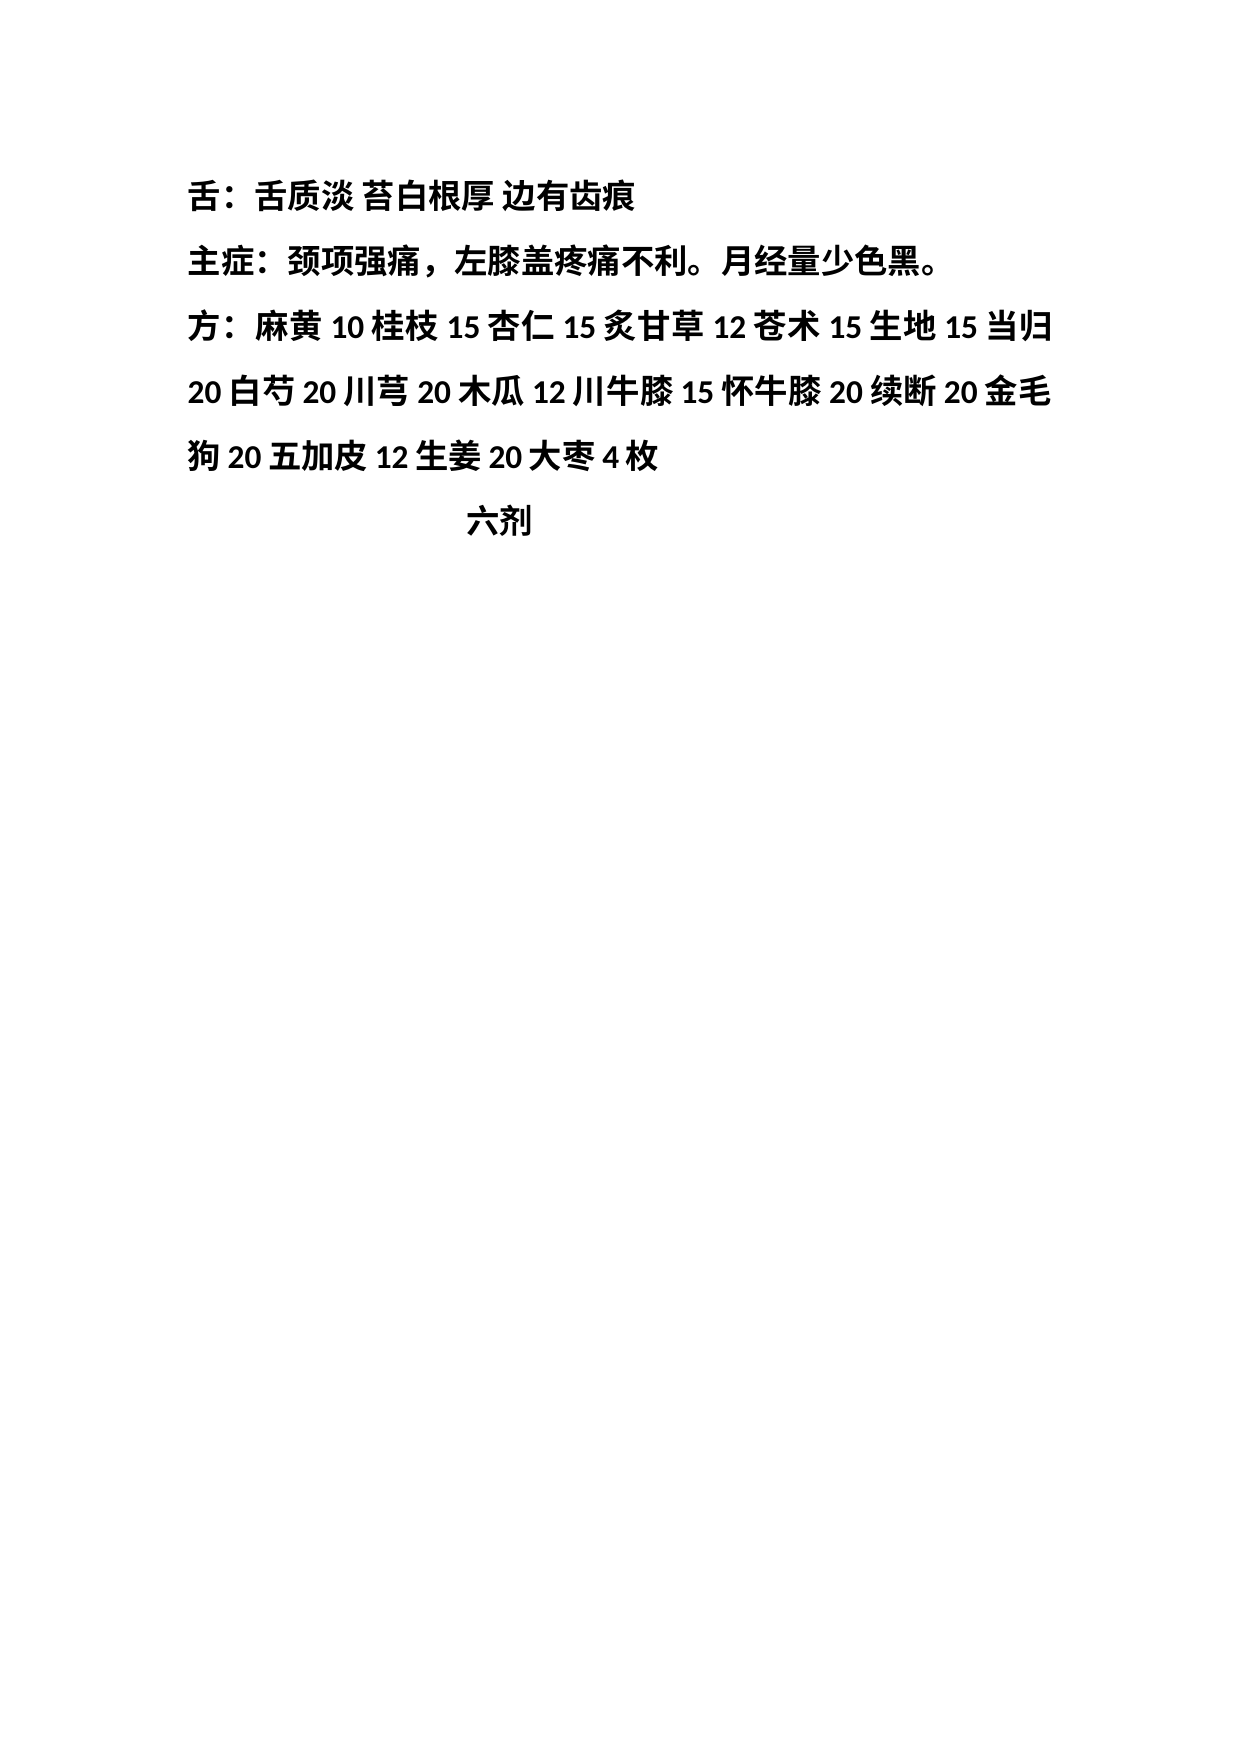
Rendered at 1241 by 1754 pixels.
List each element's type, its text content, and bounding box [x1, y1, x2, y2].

text 方：麻黄10桂枝15杏仁15炙甘草12苍术15生地15当归20白芍20川芎20木瓜12川牛膝15怀牛膝20续断20金毛狗20五加皮12生姜20大枣4枚 [187, 292, 1053, 487]
text 六剂 [187, 487, 1053, 552]
text 舌：舌质淡 苔白根厚 边有齿痕 [187, 162, 1053, 227]
text 主症：颈项强痛，左膝盖疼痛不利。月经量少色黑。 [187, 227, 1053, 292]
